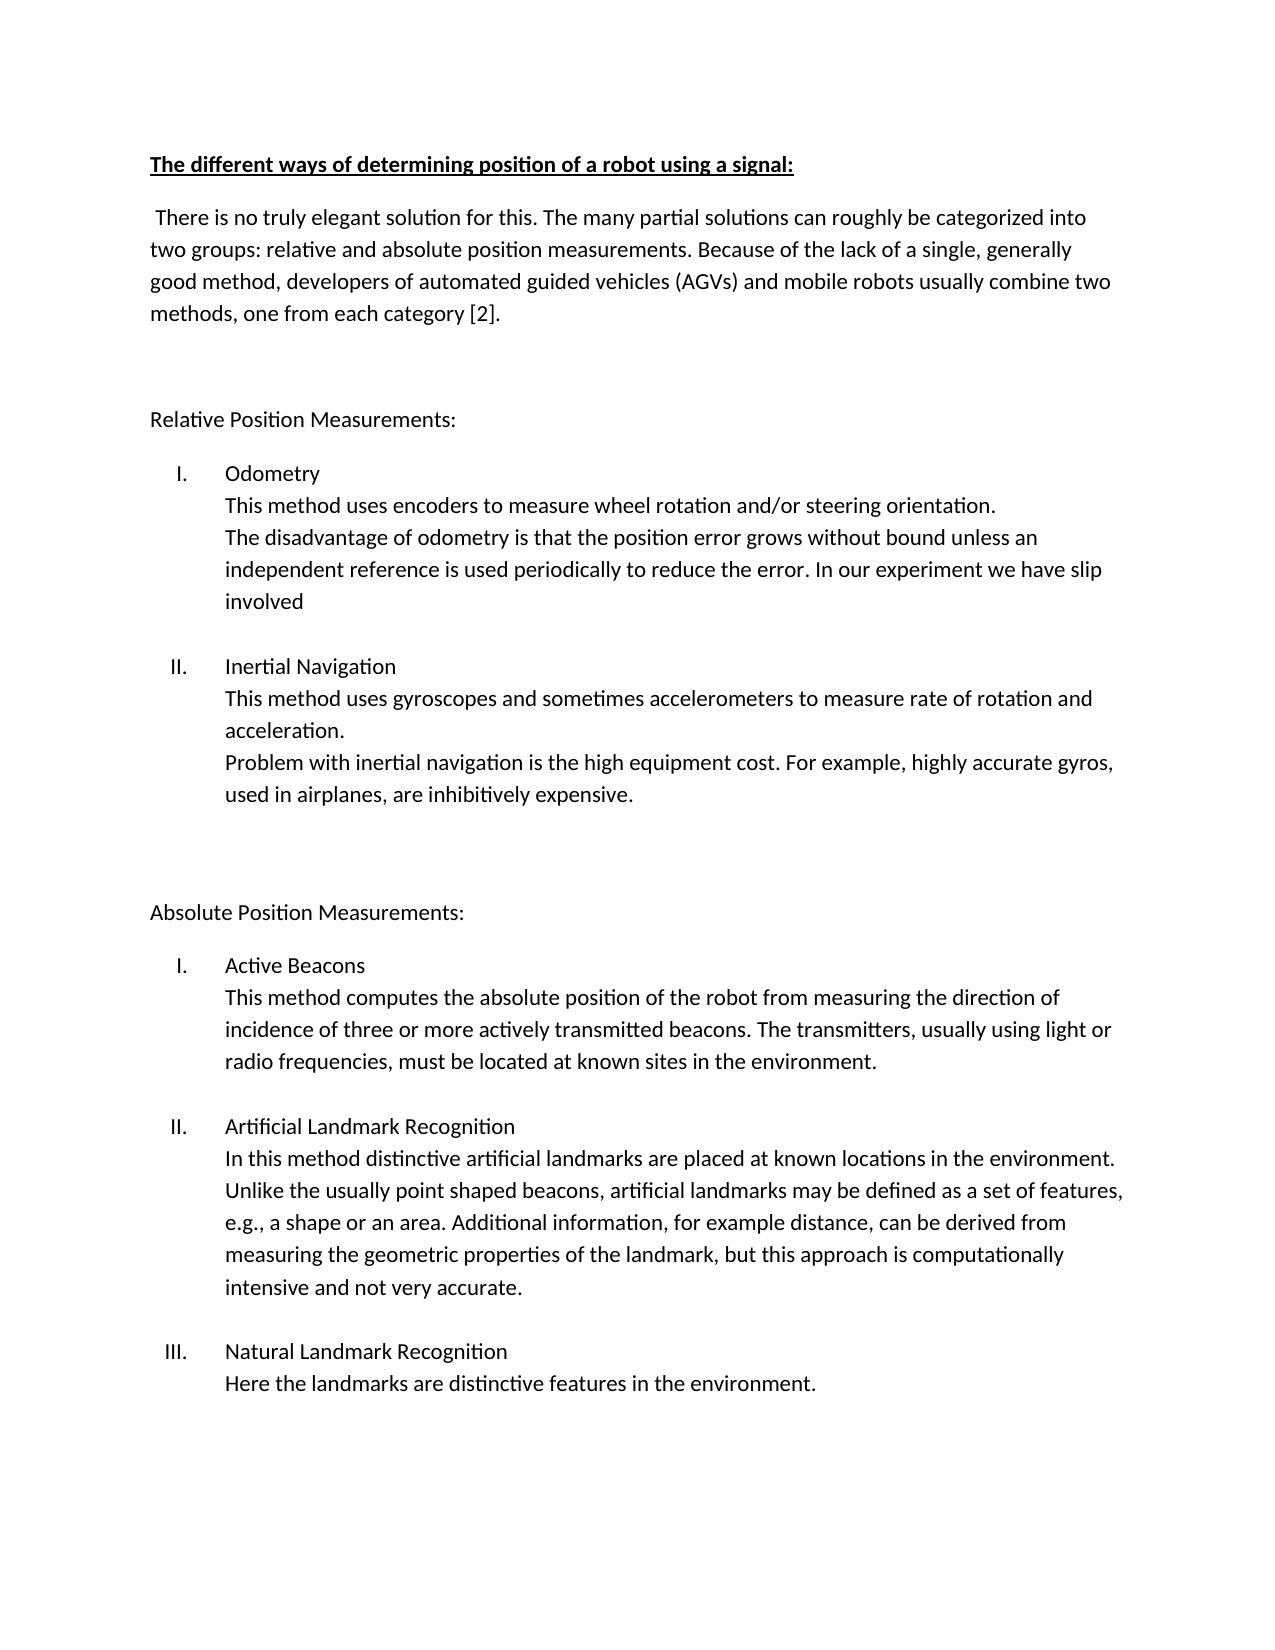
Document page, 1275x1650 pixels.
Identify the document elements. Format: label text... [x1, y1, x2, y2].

list Odometry [187, 459, 1125, 487]
list This method computes the absolute position of the robot from measuring the direction of incidence of three or more actively transmitted beacons. The transmitters, usually using light or radio frequencies, must be located at known sites in the environment. [225, 983, 1125, 1076]
list Active Beacons [187, 951, 1125, 979]
text Relative Position Measurements: [150, 406, 1125, 434]
list Natural Landmark Recognition [187, 1337, 1125, 1365]
list Artificial Landmark Recognition [187, 1112, 1125, 1140]
list In this method distinctive artificial landmarks are placed at known locations in the environment. Unlike the usually point shaped beacons, artificial landmarks may be defined as a set of features, e.g., a shape or an area. Additional information, for example distance, can be derived from measuring the geometric properties of the landmark, but this approach is computationally intensive and not very accurate. [225, 1144, 1125, 1301]
list Inertial Navigation [187, 652, 1125, 680]
list This method uses gyroscopes and sometimes accelerometers to measure rate of rotation and acceleration. [225, 684, 1125, 744]
text Absolute Position Measurements: [150, 898, 1125, 926]
list Here the landmarks are distinctive features in the environment. [225, 1369, 1125, 1397]
list The disadvantage of odometry is that the position error grows without bound unless an independent reference is used periodically to reduce the error. In our experiment we have slip involved [225, 523, 1125, 615]
text There is no truly elegant solution for this. The many partial solutions can roughly be categorized into two groups: relative and absolute position measurements. Because of the lack of a single, generally good method, developers of automated guided vehicles (AGVs) and mobile robots usually combine two methods, one from each category [2]. [150, 203, 1125, 328]
list Problem with inertial navigation is the high equipment cost. For example, highly accurate gyros, used in airplanes, are inhibitively expensive. [225, 748, 1125, 808]
list This method uses encoders to measure wheel rotation and/or steering orientation. [225, 491, 1125, 519]
text The different ways of determining position of a robot using a signal: [150, 150, 1125, 178]
